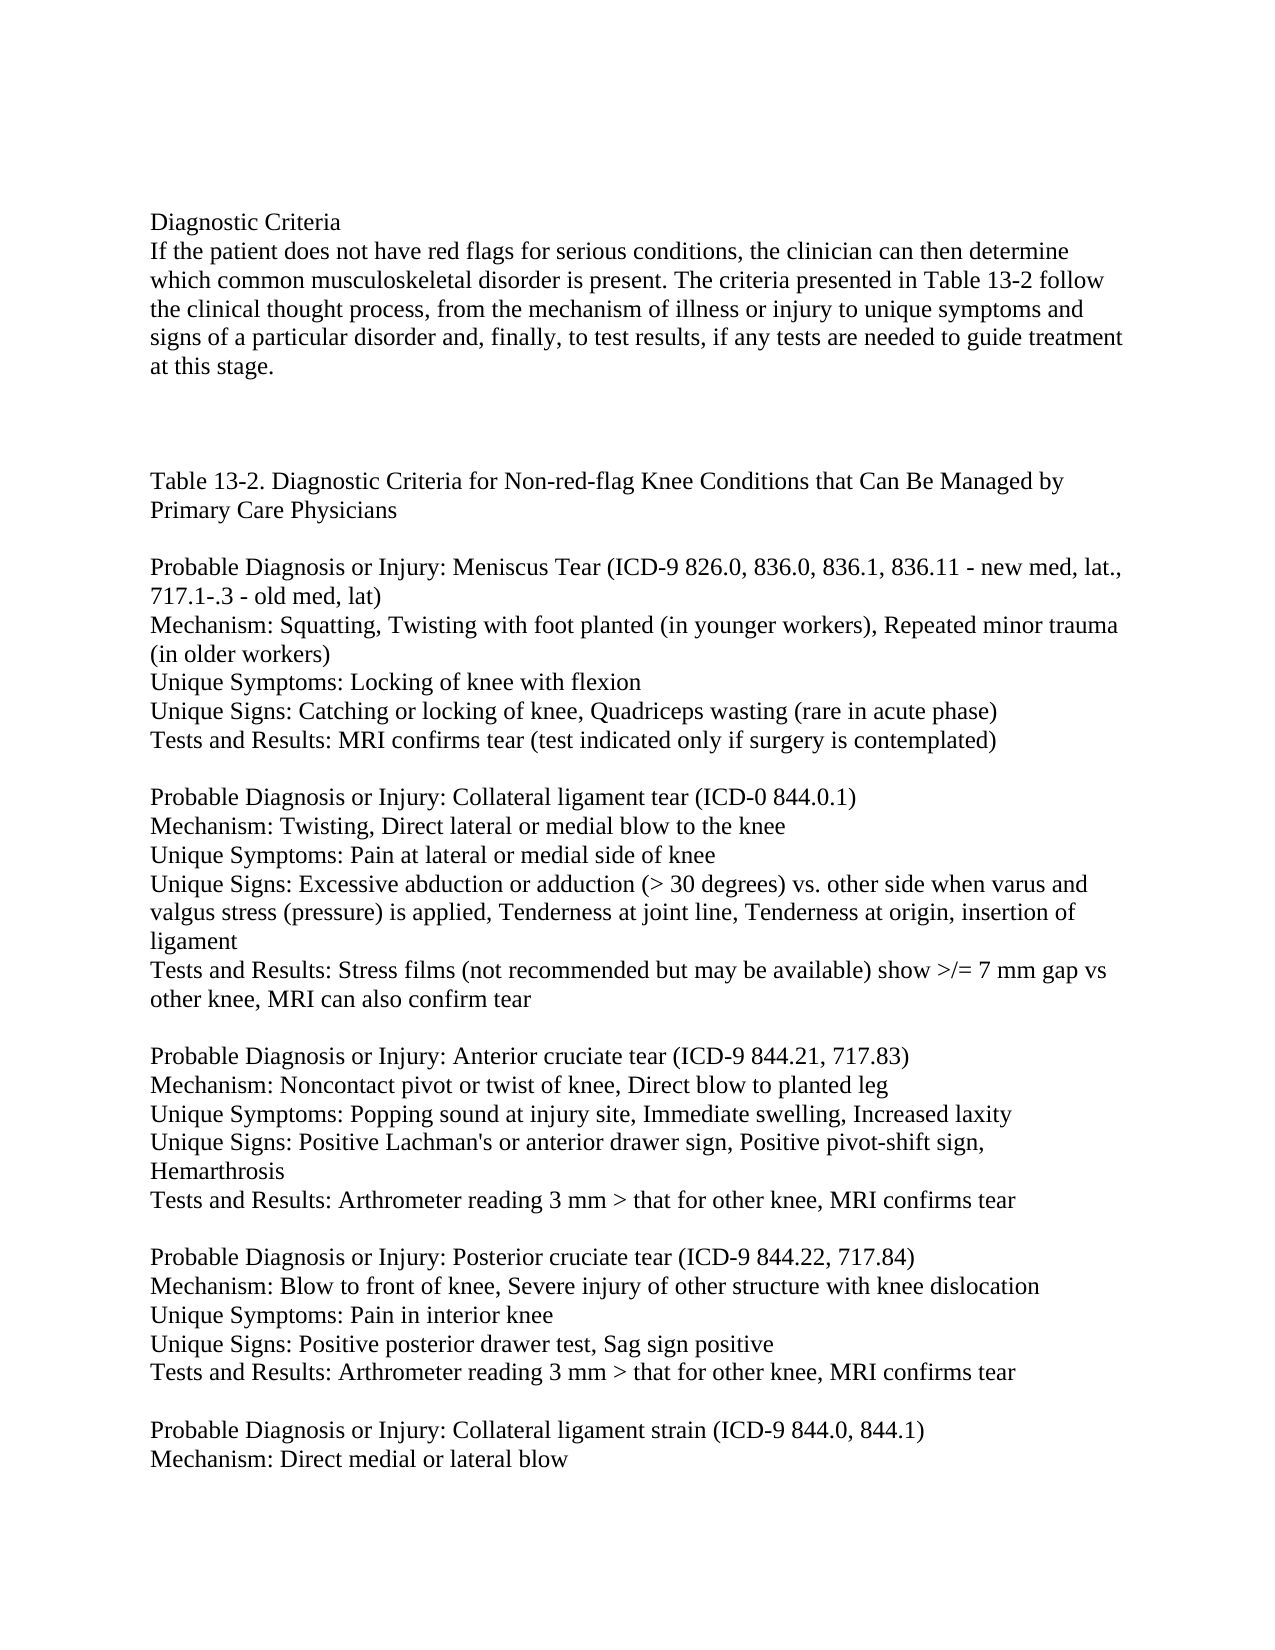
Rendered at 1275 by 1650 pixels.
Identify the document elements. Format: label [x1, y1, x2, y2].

text [150, 150, 1125, 1472]
